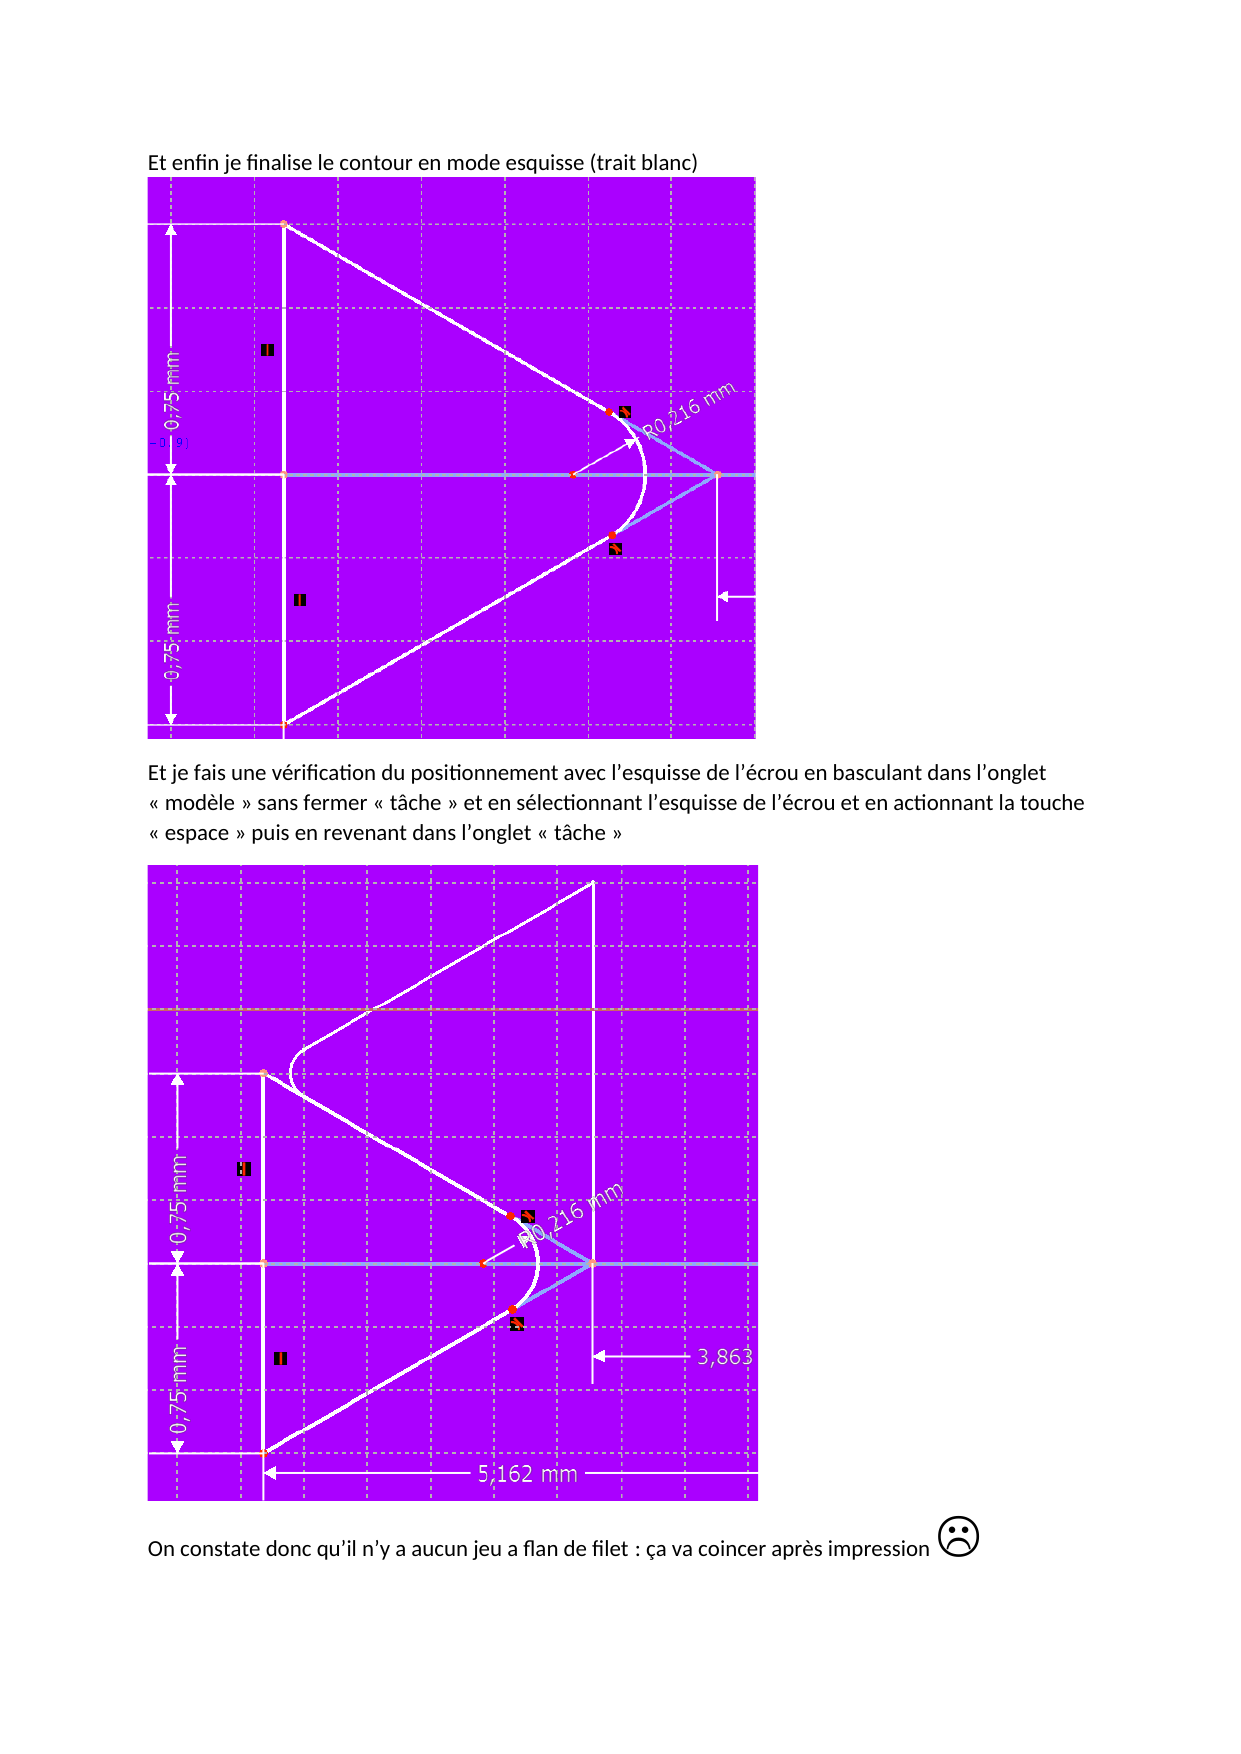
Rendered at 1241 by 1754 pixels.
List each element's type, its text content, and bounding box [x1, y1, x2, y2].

picture [147, 177, 756, 739]
text Et je fais une vérification du positionnement avec l’esquisse de l’écrou en basculant dans l’onglet « modèle » sans fermer « tâche » et en sélectionnant l’esquisse de l’écrou et en actionnant la touche « espace » puis en revenant dans l’onglet « tâche » [148, 758, 1093, 846]
text On constate donc qu’il n’y a aucun jeu a flan de filet : ça va coincer après impression [148, 1519, 1093, 1568]
picture [147, 865, 759, 1501]
